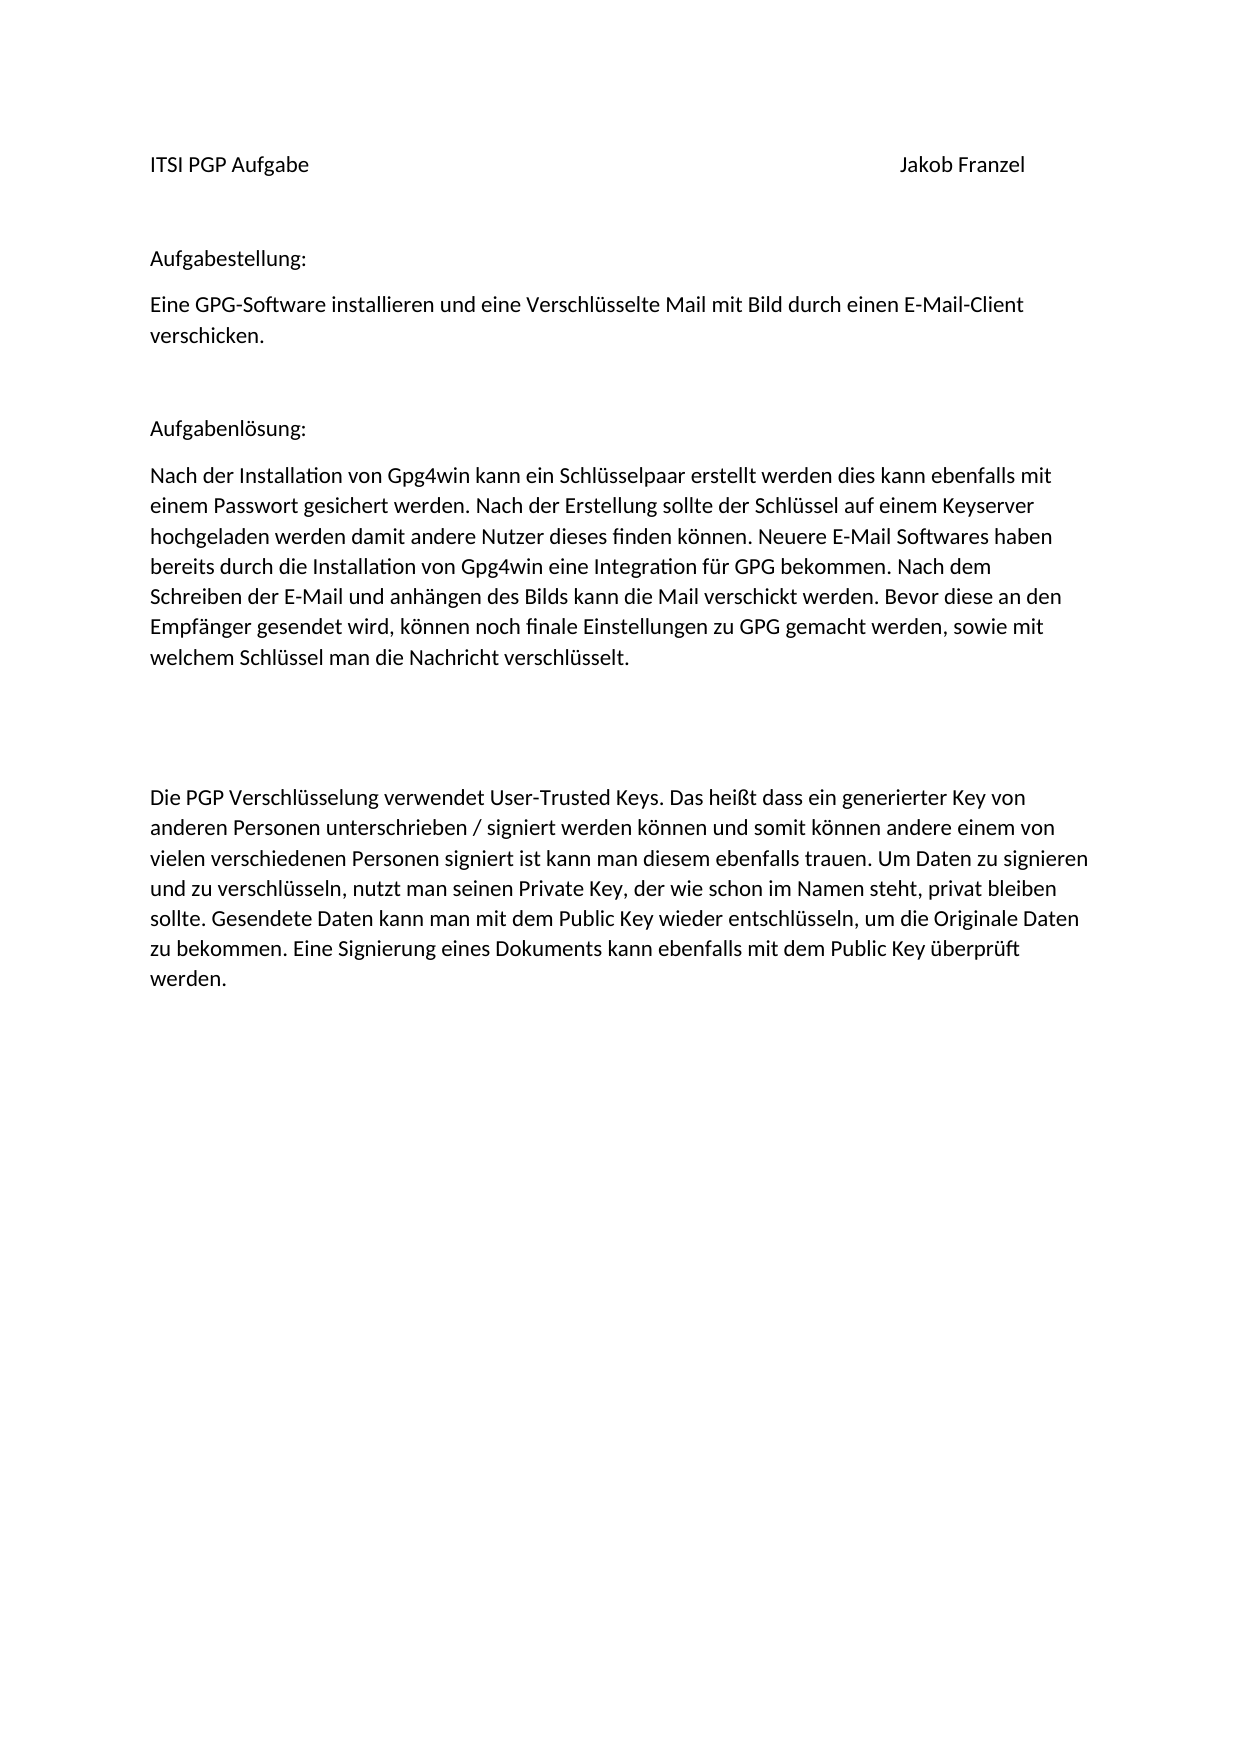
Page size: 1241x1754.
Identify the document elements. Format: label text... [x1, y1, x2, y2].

text Nach der Installation von Gpg4win kann ein Schlüsselpaar erstellt werden dies kann ebenfalls mit einem Passwort gesichert werden. Nach der Erstellung sollte der Schlüssel auf einem Keyserver hochgeladen werden damit andere Nutzer dieses finden können. Neuere E-Mail Softwares haben bereits durch die Installation von Gpg4win eine Integration für GPG bekommen. Nach dem Schreiben der E-Mail und anhängen des Bilds kann die Mail verschickt werden. Bevor diese an den Empfänger gesendet wird, können noch finale Einstellungen zu GPG gemacht werden, sowie mit welchem Schlüssel man die Nachricht verschlüsselt. [150, 461, 1090, 671]
text ITSI PGP Aufgabe Jakob Franzel [150, 150, 1090, 178]
text Die PGP Verschlüsselung verwendet User-Trusted Keys. Das heißt dass ein generierter Key von anderen Personen unterschrieben / signiert werden können und somit können andere einem von vielen verschiedenen Personen signiert ist kann man diesem ebenfalls trauen. Um Daten zu signieren und zu verschlüsseln, nutzt man seinen Private Key, der wie schon im Namen steht, privat bleiben sollte. Gesendete Daten kann man mit dem Public Key wieder entschlüsseln, um die Originale Daten zu bekommen. Eine Signierung eines Dokuments kann ebenfalls mit dem Public Key überprüft werden. [150, 783, 1090, 993]
text Aufgabenlösung: [150, 414, 1090, 443]
text Eine GPG-Software installieren und eine Verschlüsselte Mail mit Bild durch einen E-Mail-Client verschicken. [150, 291, 1090, 349]
text Aufgabestellung: [150, 244, 1090, 272]
